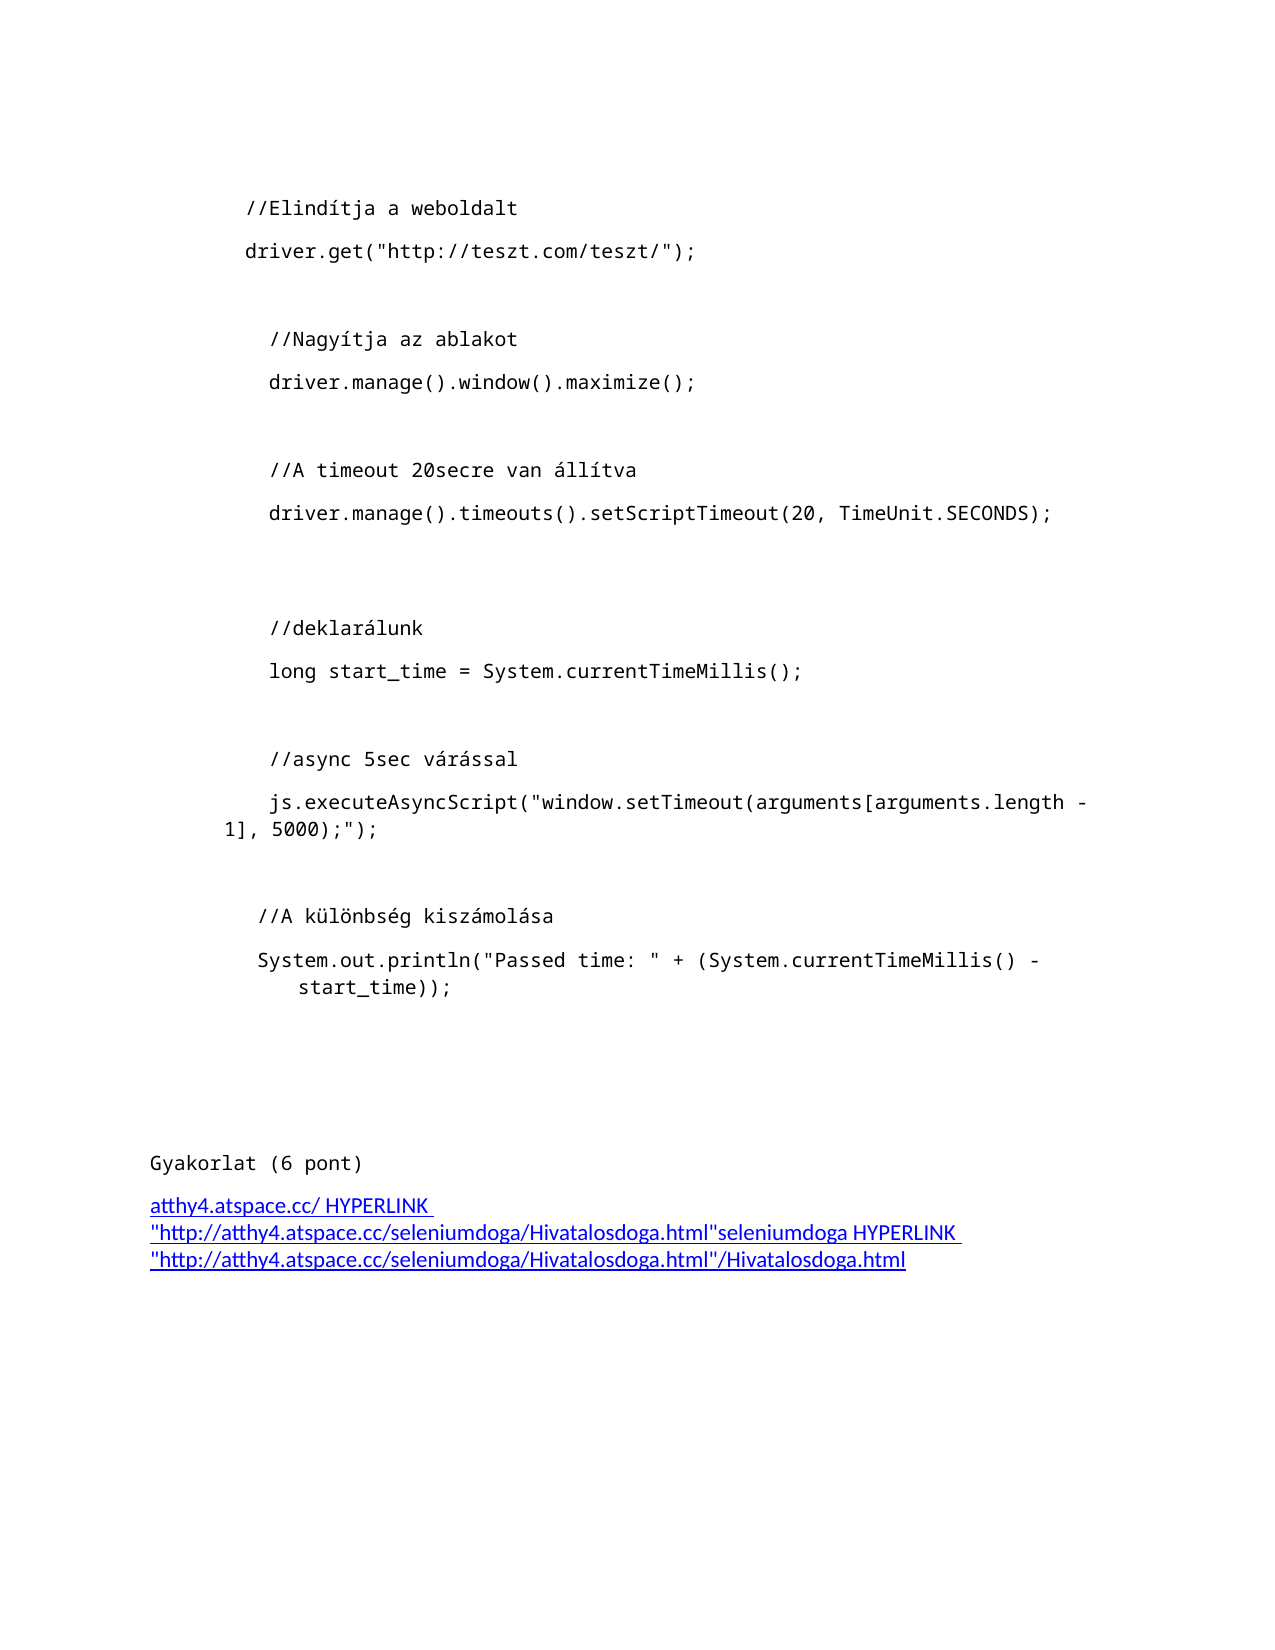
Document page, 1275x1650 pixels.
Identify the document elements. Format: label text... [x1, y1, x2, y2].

text //A különbség kiszámolása [150, 902, 1125, 929]
text //deklarálunk [150, 613, 1125, 640]
text //Elindítja a weboldalt [150, 194, 1125, 221]
text long start_time = System.currentTimeMillis(); [150, 657, 1125, 684]
text Gyakorlat (6 pont) [150, 1148, 1125, 1176]
text atthy4.atspace.cc/ HYPERLINK "http://atthy4.atspace.cc/seleniumdoga/Hivatalosdoga.html"seleniumdoga HYPERLINK "http://atthy4.atspace.cc/seleniumdoga/Hivatalosdoga.html"/Hivatalosdoga.html [150, 1192, 1125, 1273]
text driver.manage().window().maximize(); [150, 368, 1125, 395]
text System.out.println("Passed time: " + (System.currentTimeMillis() - start_time)); [150, 946, 1125, 1000]
text driver.manage().timeouts().setScriptTimeout(20, TimeUnit.SECONDS); [150, 499, 1125, 553]
text js.executeAsyncScript("window.setTimeout(arguments[arguments.length - 1], 5000);"); [150, 788, 1125, 842]
text //A timeout 20secre van állítva [150, 456, 1125, 482]
text //async 5sec várással [150, 744, 1125, 771]
text driver.get("http://teszt.com/teszt/"); [150, 237, 1125, 264]
text //Nagyítja az ablakot [150, 324, 1125, 352]
